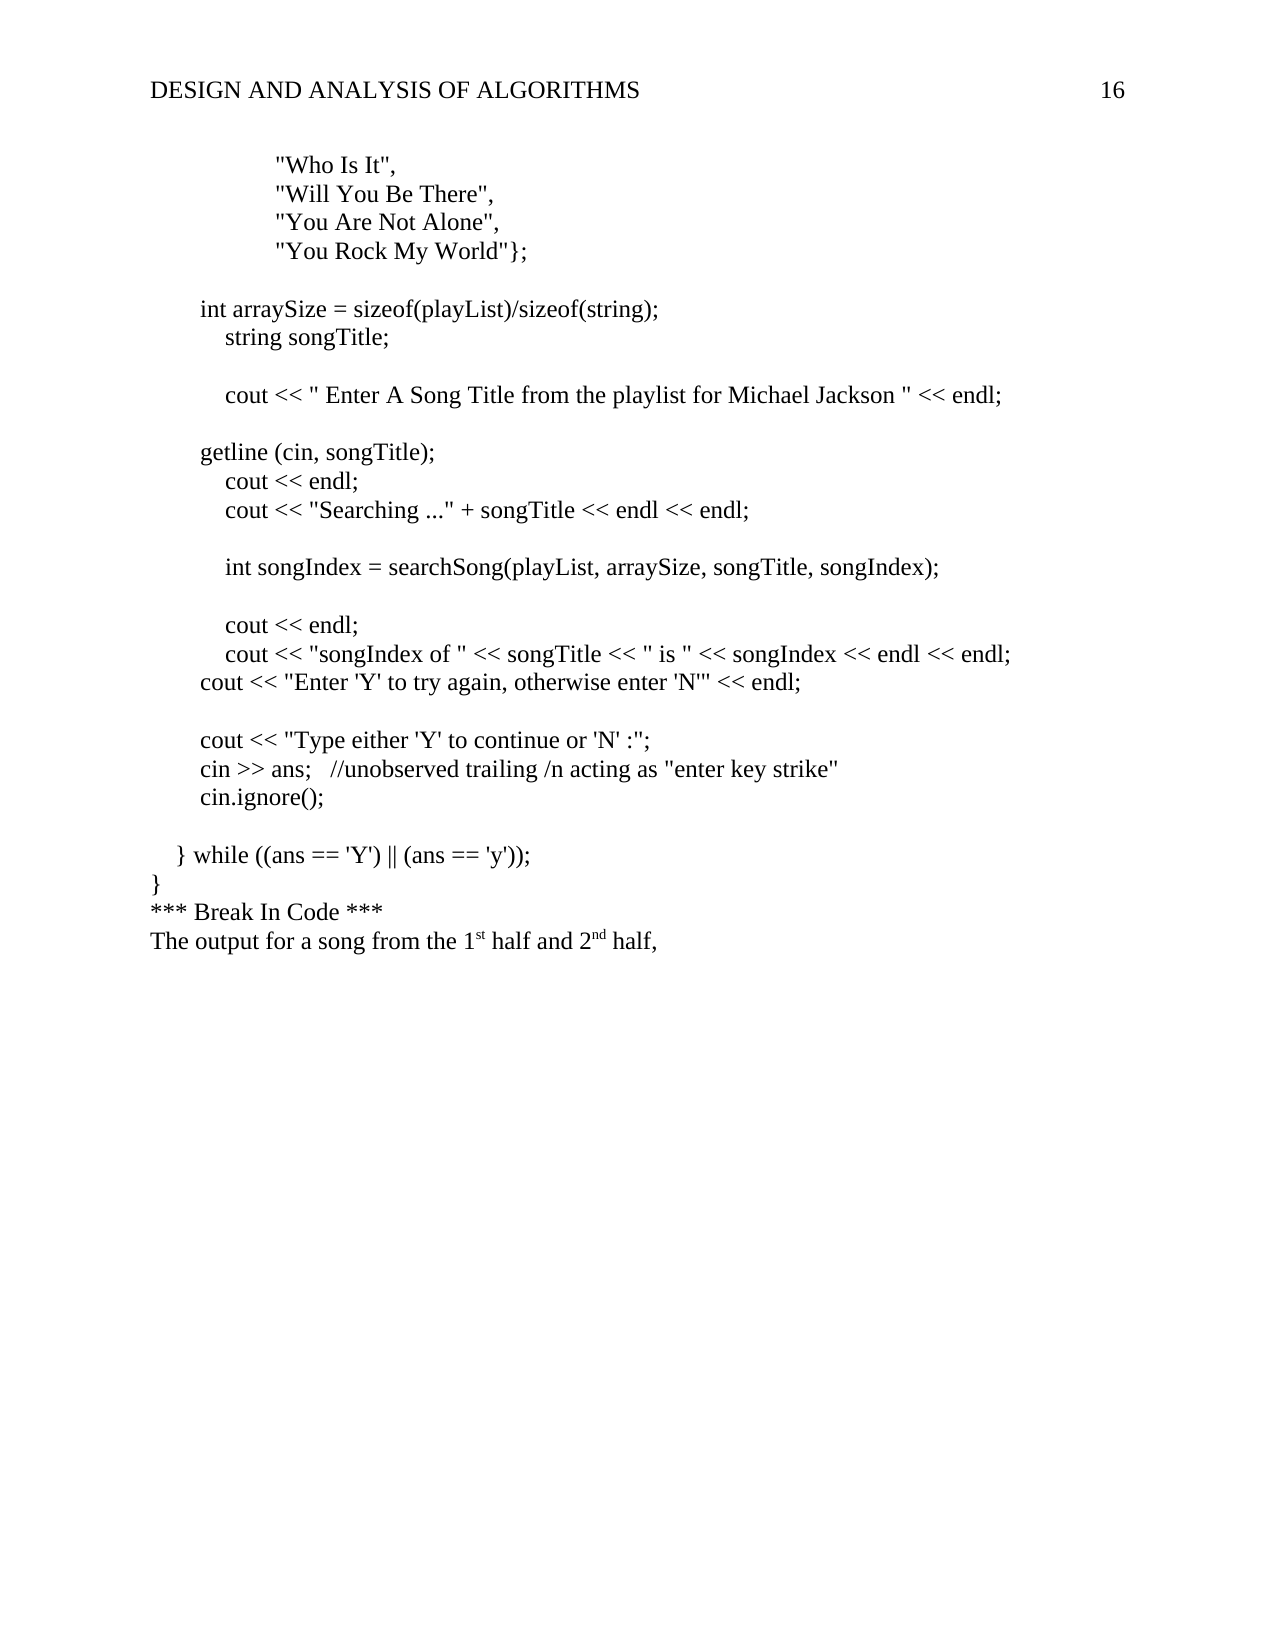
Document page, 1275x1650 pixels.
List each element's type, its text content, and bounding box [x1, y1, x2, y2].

text string songTitle; [150, 322, 1125, 351]
text cin >> ans; //unobserved trailing /n acting as "enter key strike" [150, 754, 1125, 782]
text cout << "Type either 'Y' to continue or 'N' :"; [150, 725, 1125, 754]
text *** Break In Code *** [150, 897, 1125, 926]
text getline (cin, songTitle); [150, 437, 1125, 466]
text cout << endl; [150, 610, 1125, 639]
text cout << "Enter 'Y' to try again, otherwise enter 'N'" << endl; [150, 667, 1125, 696]
text int arraySize = sizeof(playList)/sizeof(string); [150, 294, 1125, 322]
text The output for a song from the 1st half and 2nd half, [150, 926, 1125, 955]
text "You Are Not Alone", [150, 207, 1125, 236]
text "You Rock My World"}; [150, 236, 1125, 265]
text cout << "songIndex of " << songTitle << " is " << songIndex << endl << endl; [150, 639, 1125, 667]
text cin.ignore(); [150, 782, 1125, 811]
text cout << "Searching ..." + songTitle << endl << endl; [150, 495, 1125, 524]
text cout << endl; [150, 466, 1125, 495]
text } while ((ans == 'Y') || (ans == 'y')); [150, 840, 1125, 869]
text int songIndex = searchSong(playList, arraySize, songTitle, songIndex); [150, 552, 1125, 581]
text } [150, 869, 1125, 897]
text cout << " Enter A Song Title from the playlist for Michael Jackson " << endl; [150, 380, 1125, 409]
text "Who Is It", [150, 150, 1125, 179]
text "Will You Be There", [150, 179, 1125, 207]
